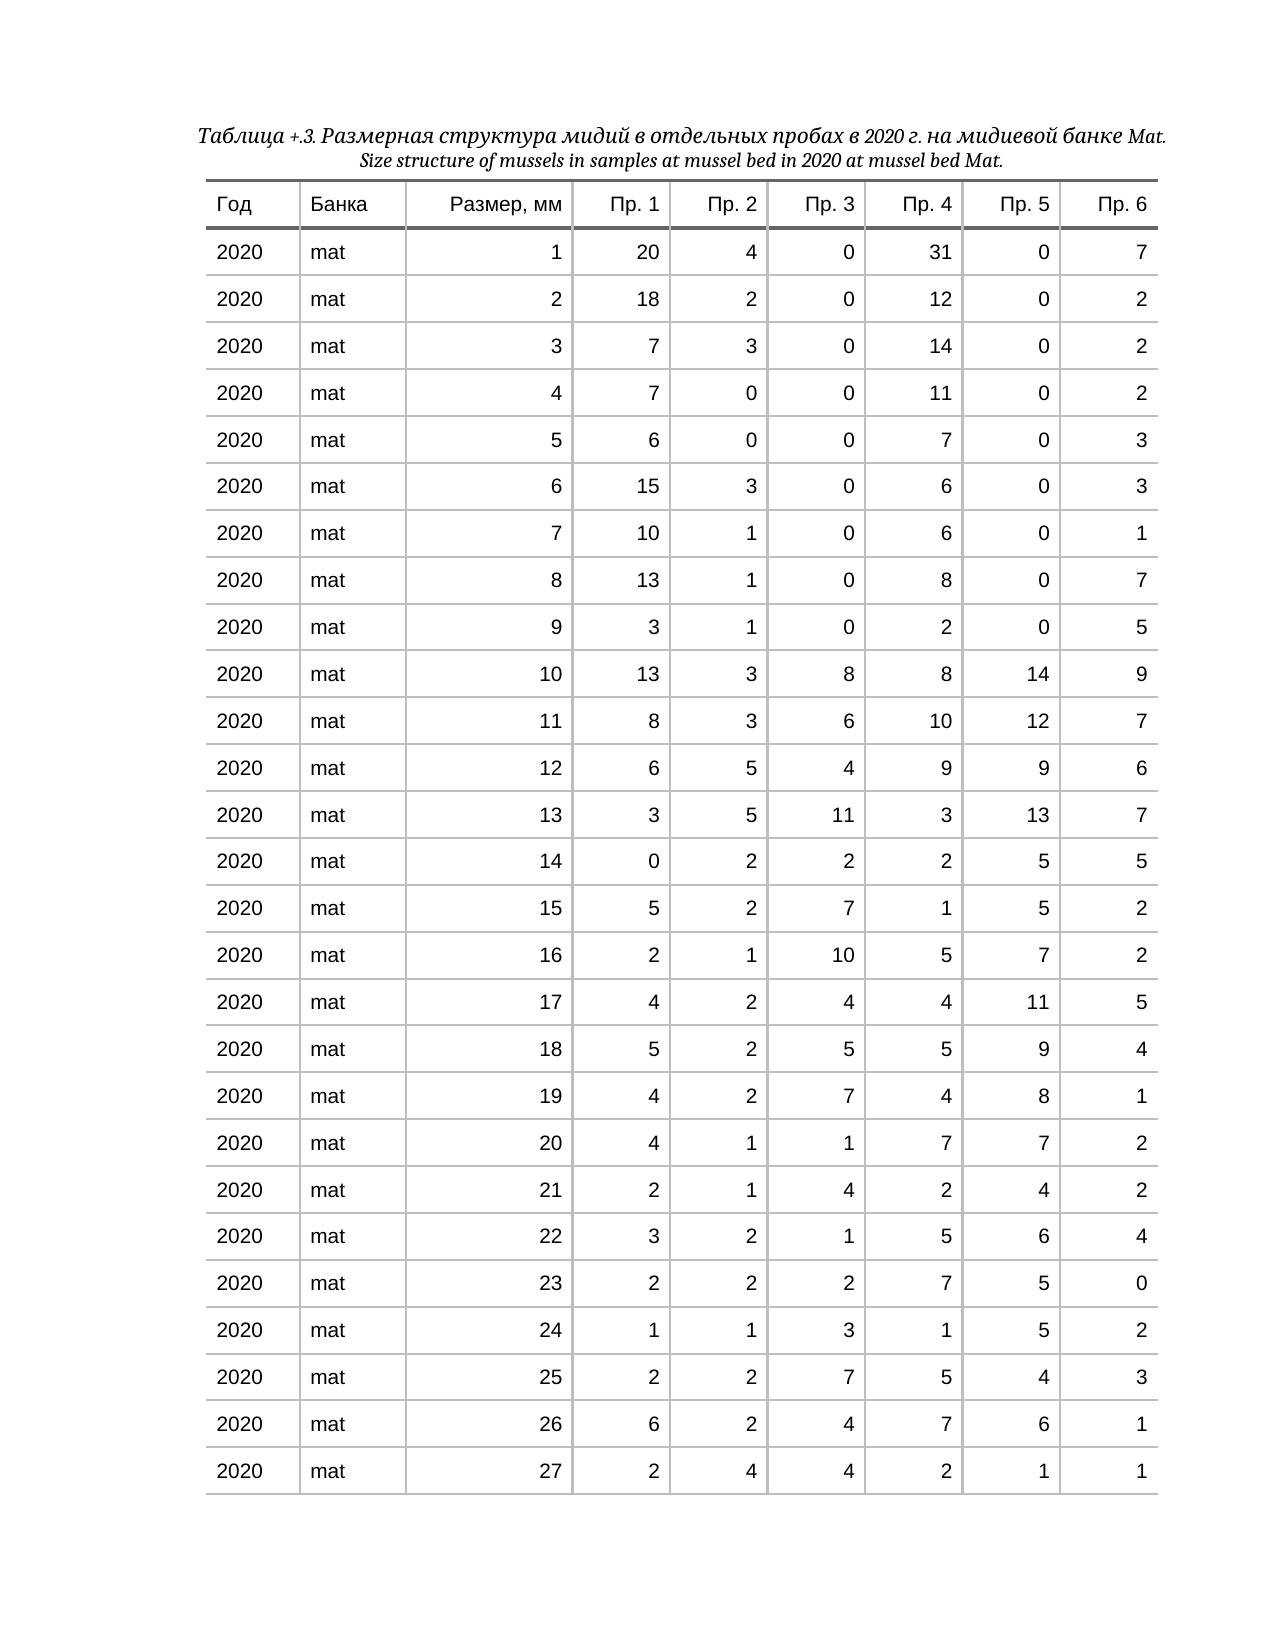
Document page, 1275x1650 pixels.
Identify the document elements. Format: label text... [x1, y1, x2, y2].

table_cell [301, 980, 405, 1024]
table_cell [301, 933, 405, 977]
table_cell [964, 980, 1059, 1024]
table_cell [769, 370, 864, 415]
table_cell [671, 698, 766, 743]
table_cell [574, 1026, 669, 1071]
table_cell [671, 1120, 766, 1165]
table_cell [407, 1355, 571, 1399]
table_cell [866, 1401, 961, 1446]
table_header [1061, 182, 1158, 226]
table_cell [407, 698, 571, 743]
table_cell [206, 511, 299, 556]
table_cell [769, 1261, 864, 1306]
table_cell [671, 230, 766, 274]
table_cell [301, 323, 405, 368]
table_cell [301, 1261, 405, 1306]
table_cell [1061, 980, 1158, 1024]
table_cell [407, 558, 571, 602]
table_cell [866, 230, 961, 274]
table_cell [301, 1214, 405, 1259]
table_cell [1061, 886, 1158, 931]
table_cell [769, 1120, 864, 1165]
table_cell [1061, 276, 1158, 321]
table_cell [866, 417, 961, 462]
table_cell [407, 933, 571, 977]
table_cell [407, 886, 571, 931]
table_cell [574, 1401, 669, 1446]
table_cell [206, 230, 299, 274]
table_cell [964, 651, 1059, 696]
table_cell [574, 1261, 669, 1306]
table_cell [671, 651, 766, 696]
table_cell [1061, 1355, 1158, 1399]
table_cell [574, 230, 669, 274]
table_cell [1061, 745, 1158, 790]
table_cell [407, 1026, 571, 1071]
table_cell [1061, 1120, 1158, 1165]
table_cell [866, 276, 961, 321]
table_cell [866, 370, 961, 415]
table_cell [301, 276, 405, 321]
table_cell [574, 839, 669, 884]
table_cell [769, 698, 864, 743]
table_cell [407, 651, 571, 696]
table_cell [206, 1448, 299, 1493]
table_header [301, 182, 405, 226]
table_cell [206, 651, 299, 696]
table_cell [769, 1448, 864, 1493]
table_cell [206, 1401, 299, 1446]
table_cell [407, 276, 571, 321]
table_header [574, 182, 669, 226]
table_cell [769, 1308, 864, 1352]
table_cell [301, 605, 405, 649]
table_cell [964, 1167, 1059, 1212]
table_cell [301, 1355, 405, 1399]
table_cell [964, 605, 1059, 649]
text Таблица +.3. Размерная структура мидий в отдельных пробах в 2020 г. на мидиевой банке Mat. Size structure of mussels in samples at mussel bed in 2020 at mussel bed Mat. [183, 124, 1180, 172]
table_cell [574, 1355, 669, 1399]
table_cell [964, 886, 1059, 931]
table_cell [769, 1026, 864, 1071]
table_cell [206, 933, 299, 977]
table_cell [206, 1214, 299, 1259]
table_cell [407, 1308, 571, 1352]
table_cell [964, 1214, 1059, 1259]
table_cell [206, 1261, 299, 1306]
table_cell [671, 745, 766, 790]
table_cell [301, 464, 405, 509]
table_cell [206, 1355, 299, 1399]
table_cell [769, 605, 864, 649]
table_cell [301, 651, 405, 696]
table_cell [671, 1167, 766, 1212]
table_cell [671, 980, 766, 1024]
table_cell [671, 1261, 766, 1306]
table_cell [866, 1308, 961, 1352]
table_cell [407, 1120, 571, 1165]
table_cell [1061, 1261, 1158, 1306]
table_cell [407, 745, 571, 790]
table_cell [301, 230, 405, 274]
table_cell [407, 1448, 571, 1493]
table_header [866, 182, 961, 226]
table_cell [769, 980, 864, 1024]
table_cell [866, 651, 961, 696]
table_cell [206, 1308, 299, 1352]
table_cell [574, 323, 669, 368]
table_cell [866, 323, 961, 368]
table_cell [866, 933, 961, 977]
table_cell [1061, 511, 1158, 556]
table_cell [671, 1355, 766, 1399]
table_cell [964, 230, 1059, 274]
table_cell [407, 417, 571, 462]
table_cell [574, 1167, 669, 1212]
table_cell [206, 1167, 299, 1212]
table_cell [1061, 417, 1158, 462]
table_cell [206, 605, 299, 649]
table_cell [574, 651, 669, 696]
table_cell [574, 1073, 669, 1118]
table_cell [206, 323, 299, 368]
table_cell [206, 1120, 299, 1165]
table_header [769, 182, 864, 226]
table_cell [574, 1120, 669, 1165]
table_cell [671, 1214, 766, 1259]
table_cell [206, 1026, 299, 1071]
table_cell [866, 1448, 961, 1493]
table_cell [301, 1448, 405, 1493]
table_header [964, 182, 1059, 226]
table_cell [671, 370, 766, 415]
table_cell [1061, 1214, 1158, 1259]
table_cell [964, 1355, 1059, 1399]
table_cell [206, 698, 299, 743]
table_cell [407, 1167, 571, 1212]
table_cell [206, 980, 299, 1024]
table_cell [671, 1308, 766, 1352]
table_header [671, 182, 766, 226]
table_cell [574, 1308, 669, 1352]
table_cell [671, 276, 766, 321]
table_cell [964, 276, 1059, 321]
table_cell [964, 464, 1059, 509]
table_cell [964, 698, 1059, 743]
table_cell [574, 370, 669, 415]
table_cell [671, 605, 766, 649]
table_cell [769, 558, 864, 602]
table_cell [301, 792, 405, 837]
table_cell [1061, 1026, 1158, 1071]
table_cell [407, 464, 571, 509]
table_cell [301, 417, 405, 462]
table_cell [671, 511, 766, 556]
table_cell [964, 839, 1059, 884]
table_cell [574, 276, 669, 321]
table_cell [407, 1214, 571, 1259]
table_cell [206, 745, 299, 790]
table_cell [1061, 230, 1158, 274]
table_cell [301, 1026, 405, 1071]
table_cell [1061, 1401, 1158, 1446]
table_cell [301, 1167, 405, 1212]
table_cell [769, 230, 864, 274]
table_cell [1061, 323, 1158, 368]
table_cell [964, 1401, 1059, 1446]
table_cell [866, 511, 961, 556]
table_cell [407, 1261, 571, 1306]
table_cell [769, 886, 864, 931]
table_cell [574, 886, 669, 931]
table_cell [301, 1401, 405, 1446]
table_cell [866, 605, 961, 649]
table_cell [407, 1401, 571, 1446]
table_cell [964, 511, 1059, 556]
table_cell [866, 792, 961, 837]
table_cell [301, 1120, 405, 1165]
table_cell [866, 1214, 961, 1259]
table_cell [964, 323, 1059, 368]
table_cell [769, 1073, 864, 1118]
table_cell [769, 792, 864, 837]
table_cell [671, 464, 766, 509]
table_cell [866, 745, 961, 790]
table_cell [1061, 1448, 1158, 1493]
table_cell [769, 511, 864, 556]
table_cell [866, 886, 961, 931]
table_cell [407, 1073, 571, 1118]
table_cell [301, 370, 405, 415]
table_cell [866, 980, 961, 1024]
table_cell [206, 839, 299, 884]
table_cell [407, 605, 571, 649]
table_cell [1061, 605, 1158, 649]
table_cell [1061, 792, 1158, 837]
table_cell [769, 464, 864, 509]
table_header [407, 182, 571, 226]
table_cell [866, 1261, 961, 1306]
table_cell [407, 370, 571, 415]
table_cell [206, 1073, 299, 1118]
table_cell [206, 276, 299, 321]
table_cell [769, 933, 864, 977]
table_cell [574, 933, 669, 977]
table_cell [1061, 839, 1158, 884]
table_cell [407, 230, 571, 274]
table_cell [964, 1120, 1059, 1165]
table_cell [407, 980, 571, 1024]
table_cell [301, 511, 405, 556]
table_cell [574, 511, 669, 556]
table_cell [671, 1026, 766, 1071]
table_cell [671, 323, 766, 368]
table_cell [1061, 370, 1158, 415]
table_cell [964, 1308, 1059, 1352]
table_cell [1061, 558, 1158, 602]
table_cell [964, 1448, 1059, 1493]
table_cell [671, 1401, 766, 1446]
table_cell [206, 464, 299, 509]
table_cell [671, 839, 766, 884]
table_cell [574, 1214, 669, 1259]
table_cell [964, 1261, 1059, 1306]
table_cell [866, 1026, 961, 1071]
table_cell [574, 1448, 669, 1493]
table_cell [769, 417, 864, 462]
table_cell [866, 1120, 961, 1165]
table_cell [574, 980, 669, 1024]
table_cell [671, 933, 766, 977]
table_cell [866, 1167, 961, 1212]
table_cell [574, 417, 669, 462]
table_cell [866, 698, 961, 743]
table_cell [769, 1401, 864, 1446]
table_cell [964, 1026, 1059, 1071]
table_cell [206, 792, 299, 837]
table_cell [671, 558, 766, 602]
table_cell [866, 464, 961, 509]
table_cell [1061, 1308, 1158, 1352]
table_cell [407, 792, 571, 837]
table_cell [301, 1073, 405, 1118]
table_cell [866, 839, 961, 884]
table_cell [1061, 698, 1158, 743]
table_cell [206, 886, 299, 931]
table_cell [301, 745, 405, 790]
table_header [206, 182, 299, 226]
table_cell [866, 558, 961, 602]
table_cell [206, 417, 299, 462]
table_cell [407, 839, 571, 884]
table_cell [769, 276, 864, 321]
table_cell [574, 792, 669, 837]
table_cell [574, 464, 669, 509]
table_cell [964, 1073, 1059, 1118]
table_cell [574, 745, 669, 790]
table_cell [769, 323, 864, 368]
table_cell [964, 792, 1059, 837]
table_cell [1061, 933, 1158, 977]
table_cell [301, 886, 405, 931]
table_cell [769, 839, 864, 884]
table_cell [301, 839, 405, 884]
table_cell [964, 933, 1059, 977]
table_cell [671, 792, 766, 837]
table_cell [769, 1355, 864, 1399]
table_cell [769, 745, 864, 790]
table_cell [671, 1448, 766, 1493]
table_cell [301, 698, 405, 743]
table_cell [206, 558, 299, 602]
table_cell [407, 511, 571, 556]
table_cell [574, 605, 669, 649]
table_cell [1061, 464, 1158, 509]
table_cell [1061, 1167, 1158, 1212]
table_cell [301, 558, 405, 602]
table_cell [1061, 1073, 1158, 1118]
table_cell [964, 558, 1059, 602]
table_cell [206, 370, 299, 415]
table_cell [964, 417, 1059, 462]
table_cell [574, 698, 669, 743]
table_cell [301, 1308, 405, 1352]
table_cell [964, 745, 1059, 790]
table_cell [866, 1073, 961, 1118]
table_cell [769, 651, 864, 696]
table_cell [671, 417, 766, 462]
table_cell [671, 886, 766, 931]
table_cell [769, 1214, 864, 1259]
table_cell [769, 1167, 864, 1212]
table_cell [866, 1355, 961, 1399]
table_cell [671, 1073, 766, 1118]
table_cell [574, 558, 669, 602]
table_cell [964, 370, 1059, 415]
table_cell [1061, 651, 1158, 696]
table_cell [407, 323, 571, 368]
